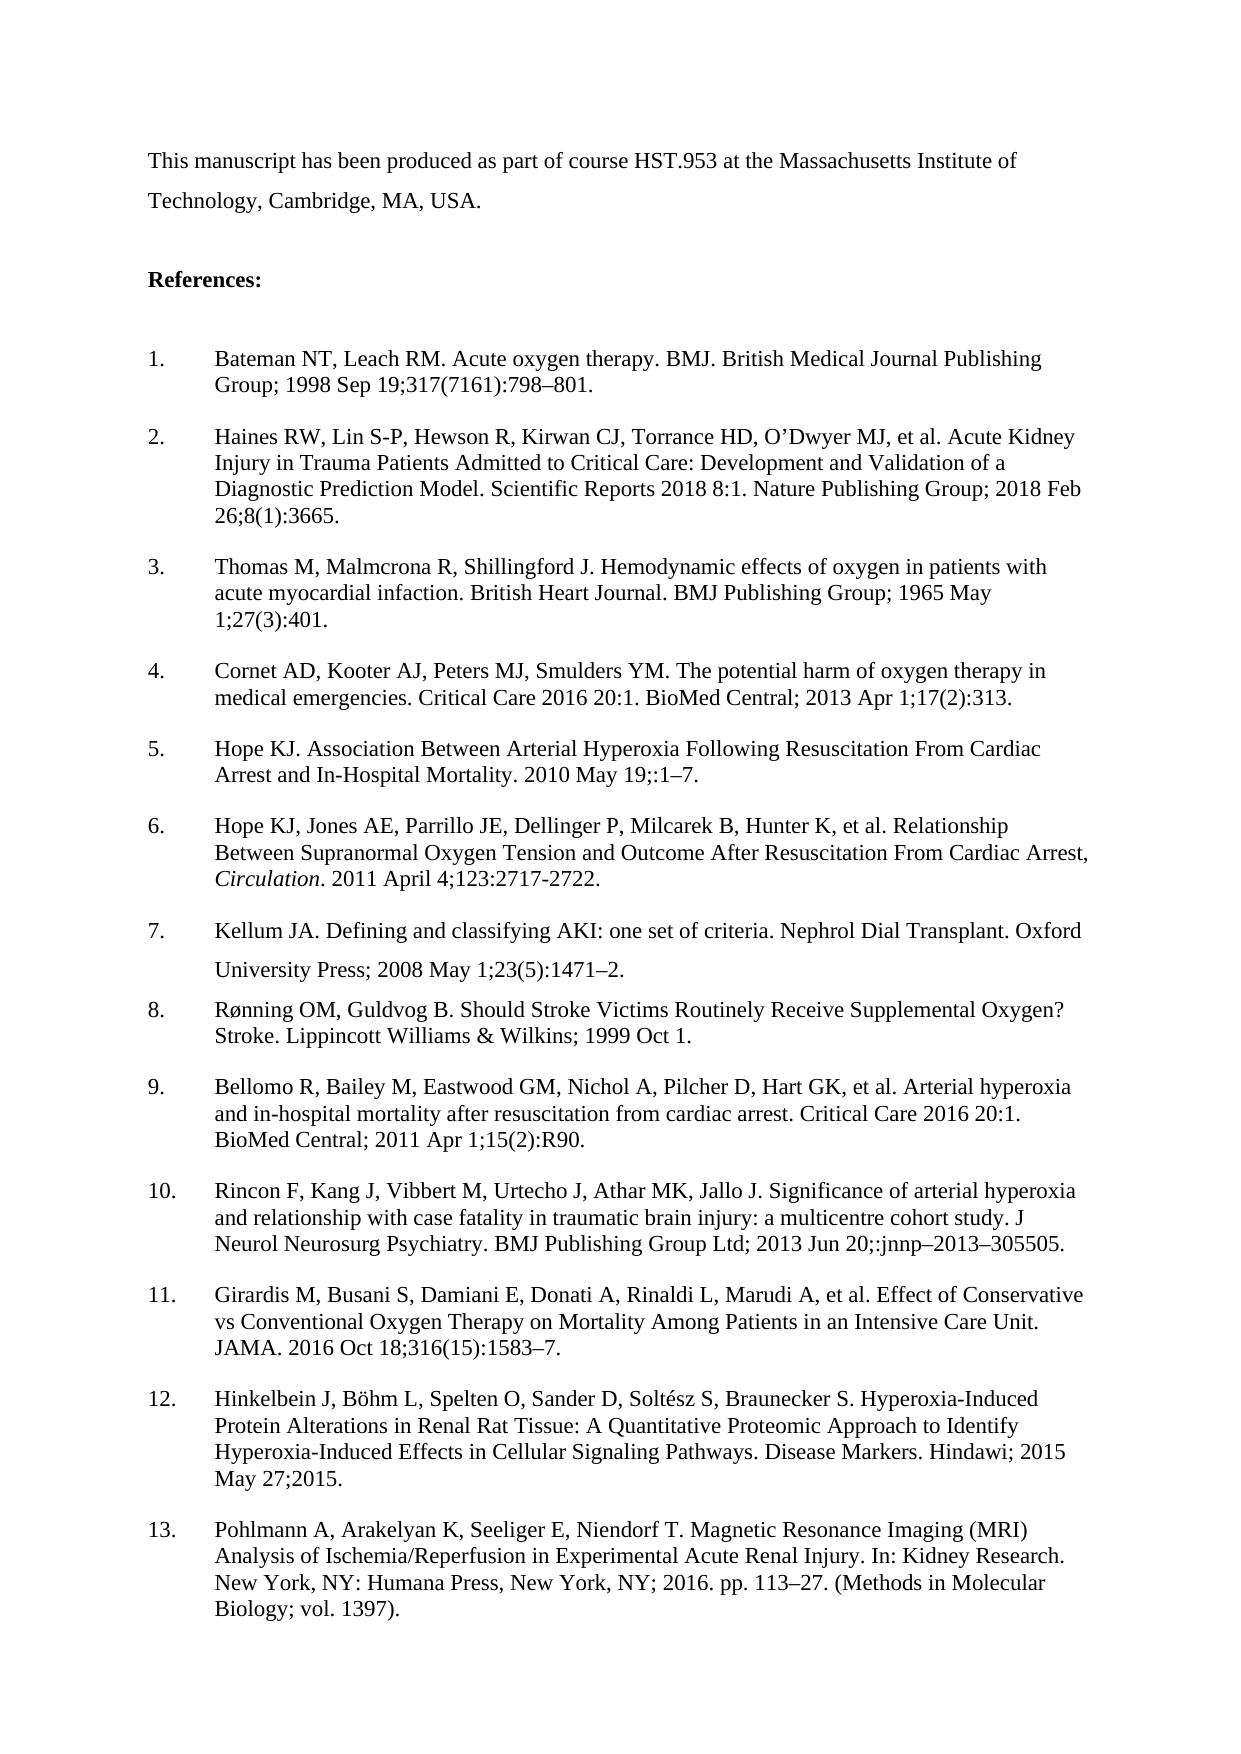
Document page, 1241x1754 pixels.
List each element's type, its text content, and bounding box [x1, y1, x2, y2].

text References: [148, 266, 1093, 292]
text 6. Hope KJ, Jones AE, Parrillo JE, Dellinger P, Milcarek B, Hunter K, et al. Relationship Between Supranormal Oxygen Tension and Outcome After Resuscitation From Cardiac Arrest, Circulation. 2011 April 4;123:2717-2722. [148, 813, 1093, 892]
text 10. Rincon F, Kang J, Vibbert M, Urtecho J, Athar MK, Jallo J. Significance of arterial hyperoxia and relationship with case fatality in traumatic brain injury: a multicentre cohort study. J Neurol Neurosurg Psychiatry. BMJ Publishing Group Ltd; 2013 Jun 20;:jnnp–2013–305505. [148, 1177, 1093, 1256]
text 3. Thomas M, Malmcrona R, Shillingford J. Hemodynamic effects of oxygen in patients with acute myocardial infaction. British Heart Journal. BMJ Publishing Group; 1965 May 1;27(3):401. [148, 553, 1093, 632]
text 5. Hope KJ. Association Between Arterial Hyperoxia Following Resuscitation From Cardiac Arrest and In-Hospital Mortality. 2010 May 19;:1–7. [148, 735, 1093, 788]
text 1. Bateman NT, Leach RM. Acute oxygen therapy. BMJ. British Medical Journal Publishing Group; 1998 Sep 19;317(7161):798–801. [148, 345, 1093, 398]
text This manuscript has been produced as part of course HST.953 at the Massachusetts Institute of Technology, Cambridge, MA, USA. [148, 148, 1093, 213]
text 12. Hinkelbein J, Böhm L, Spelten O, Sander D, Soltész S, Braunecker S. Hyperoxia-Induced Protein Alterations in Renal Rat Tissue: A Quantitative Proteomic Approach to Identify Hyperoxia-Induced Effects in Cellular Signaling Pathways. Disease Markers. Hindawi; 2015 May 27;2015. [148, 1386, 1093, 1491]
text 11. Girardis M, Busani S, Damiani E, Donati A, Rinaldi L, Marudi A, et al. Effect of Conservative vs Conventional Oxygen Therapy on Mortality Among Patients in an Intensive Care Unit. JAMA. 2016 Oct 18;316(15):1583–7. [148, 1281, 1093, 1361]
text 9. Bellomo R, Bailey M, Eastwood GM, Nichol A, Pilcher D, Hart GK, et al. Arterial hyperoxia and in-hospital mortality after resuscitation from cardiac arrest. Critical Care 2016 20:1. BioMed Central; 2011 Apr 1;15(2):R90. [148, 1073, 1093, 1152]
text 8. Rønning OM, Guldvog B. Should Stroke Victims Routinely Receive Supplemental Oxygen? Stroke. Lippincott Williams & Wilkins; 1999 Oct 1. [148, 996, 1093, 1048]
text 7. Kellum JA. Defining and classifying AKI: one set of criteria. Nephrol Dial Transplant. Oxford University Press; 2008 May 1;23(5):1471–2. [148, 917, 1093, 982]
text 13. Pohlmann A, Arakelyan K, Seeliger E, Niendorf T. Magnetic Resonance Imaging (MRI) Analysis of Ischemia/Reperfusion in Experimental Acute Renal Injury. In: Kidney Research. New York, NY: Humana Press, New York, NY; 2016. pp. 113–27. (Methods in Molecular Biology; vol. 1397). [148, 1516, 1093, 1621]
text 2. Haines RW, Lin S-P, Hewson R, Kirwan CJ, Torrance HD, O’Dwyer MJ, et al. Acute Kidney Injury in Trauma Patients Admitted to Critical Care: Development and Validation of a Diagnostic Prediction Model. Scientific Reports 2018 8:1. Nature Publishing Group; 2018 Feb 26;8(1):3665. [148, 423, 1093, 528]
text 4. Cornet AD, Kooter AJ, Peters MJ, Smulders YM. The potential harm of oxygen therapy in medical emergencies. Critical Care 2016 20:1. BioMed Central; 2013 Apr 1;17(2):313. [148, 657, 1093, 710]
